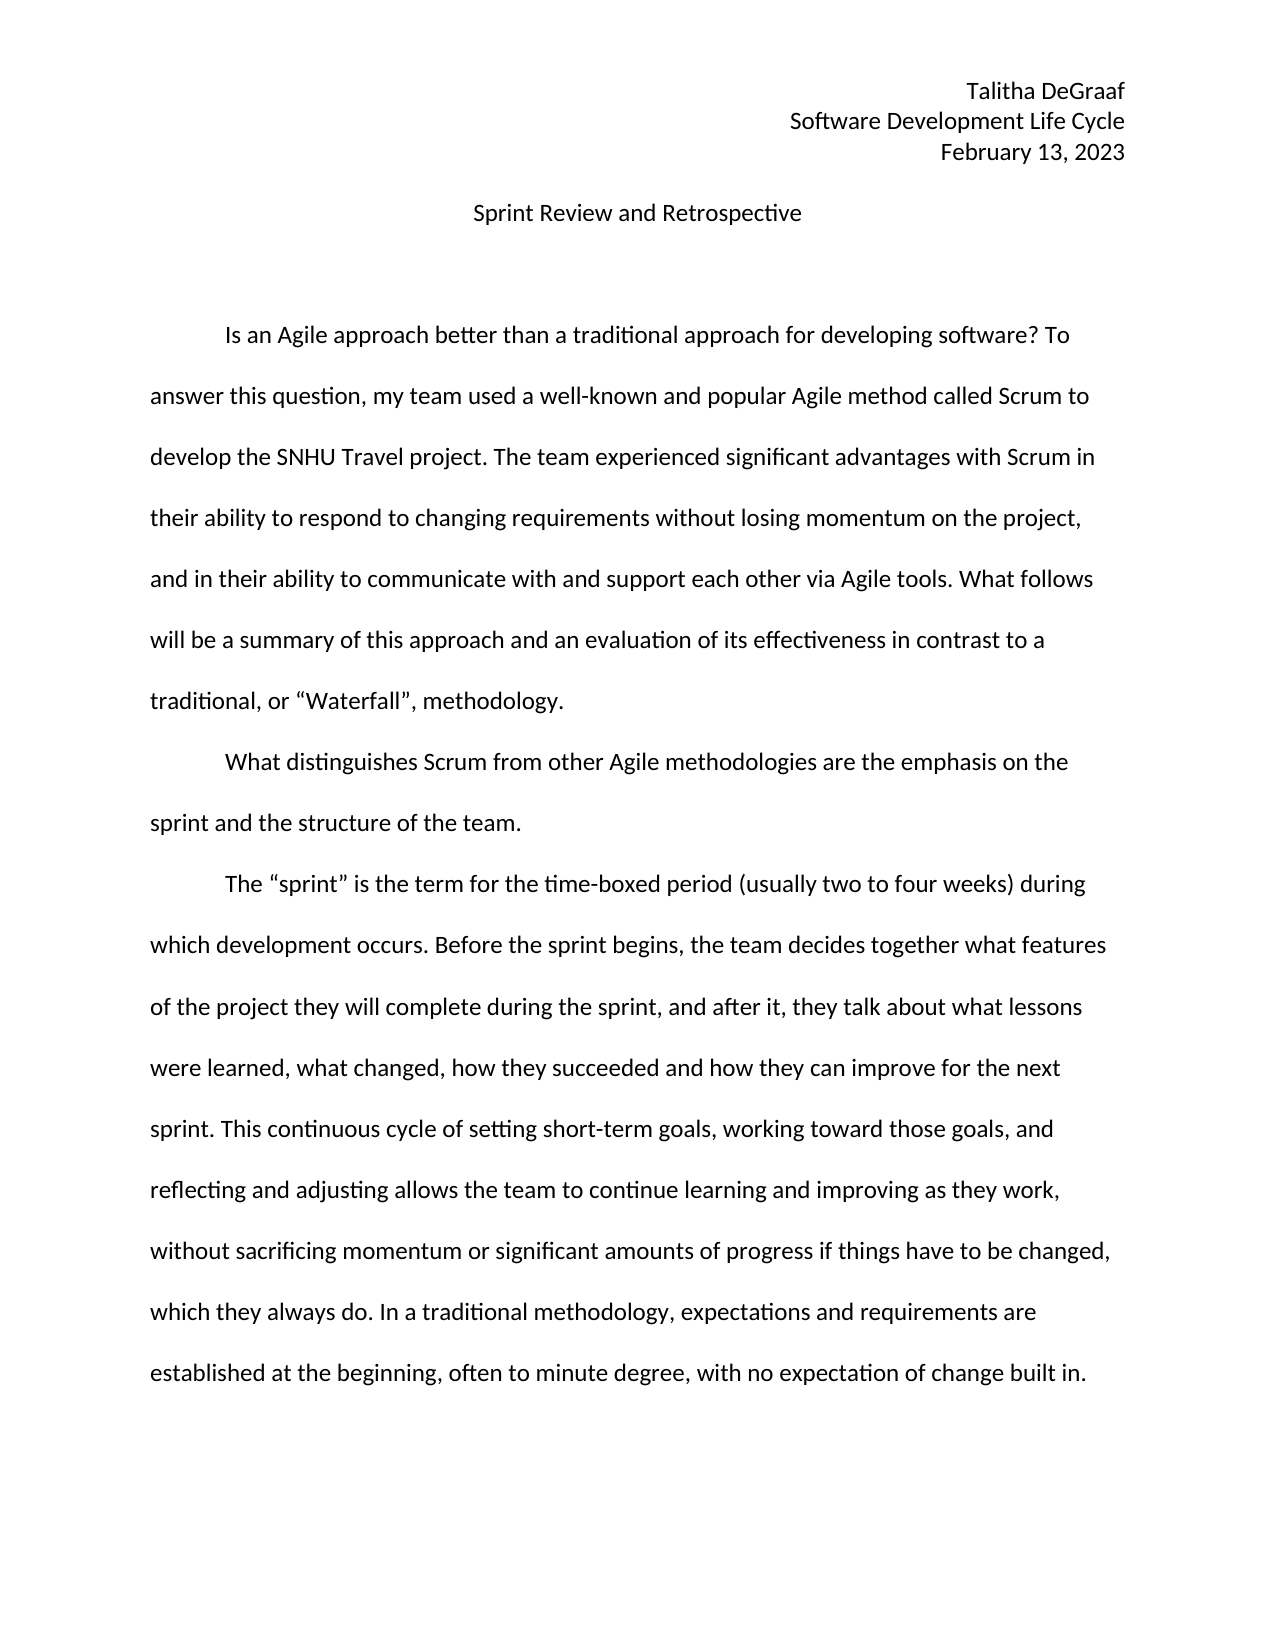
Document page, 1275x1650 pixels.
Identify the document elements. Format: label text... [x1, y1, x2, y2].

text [150, 868, 1125, 1387]
text Sprint Review and Retrospective [150, 197, 1125, 228]
text What distinguishes Scrum from other Agile methodologies are the emphasis on the sprint and the structure of the team. [150, 746, 1125, 838]
text Is an Agile approach better than a traditional approach for developing software? To answer this question, my team used a well-known and popular Agile method called Scrum to develop the SNHU Travel project. The team experienced significant advantages with Scrum in their ability to respond to changing requirements without losing momentum on the project, and in their ability to communicate with and support each other via Agile tools. What follows will be a summary of this approach and an evaluation of its effectiveness in contrast to a traditional, or “Waterfall”, methodology. [150, 319, 1125, 716]
